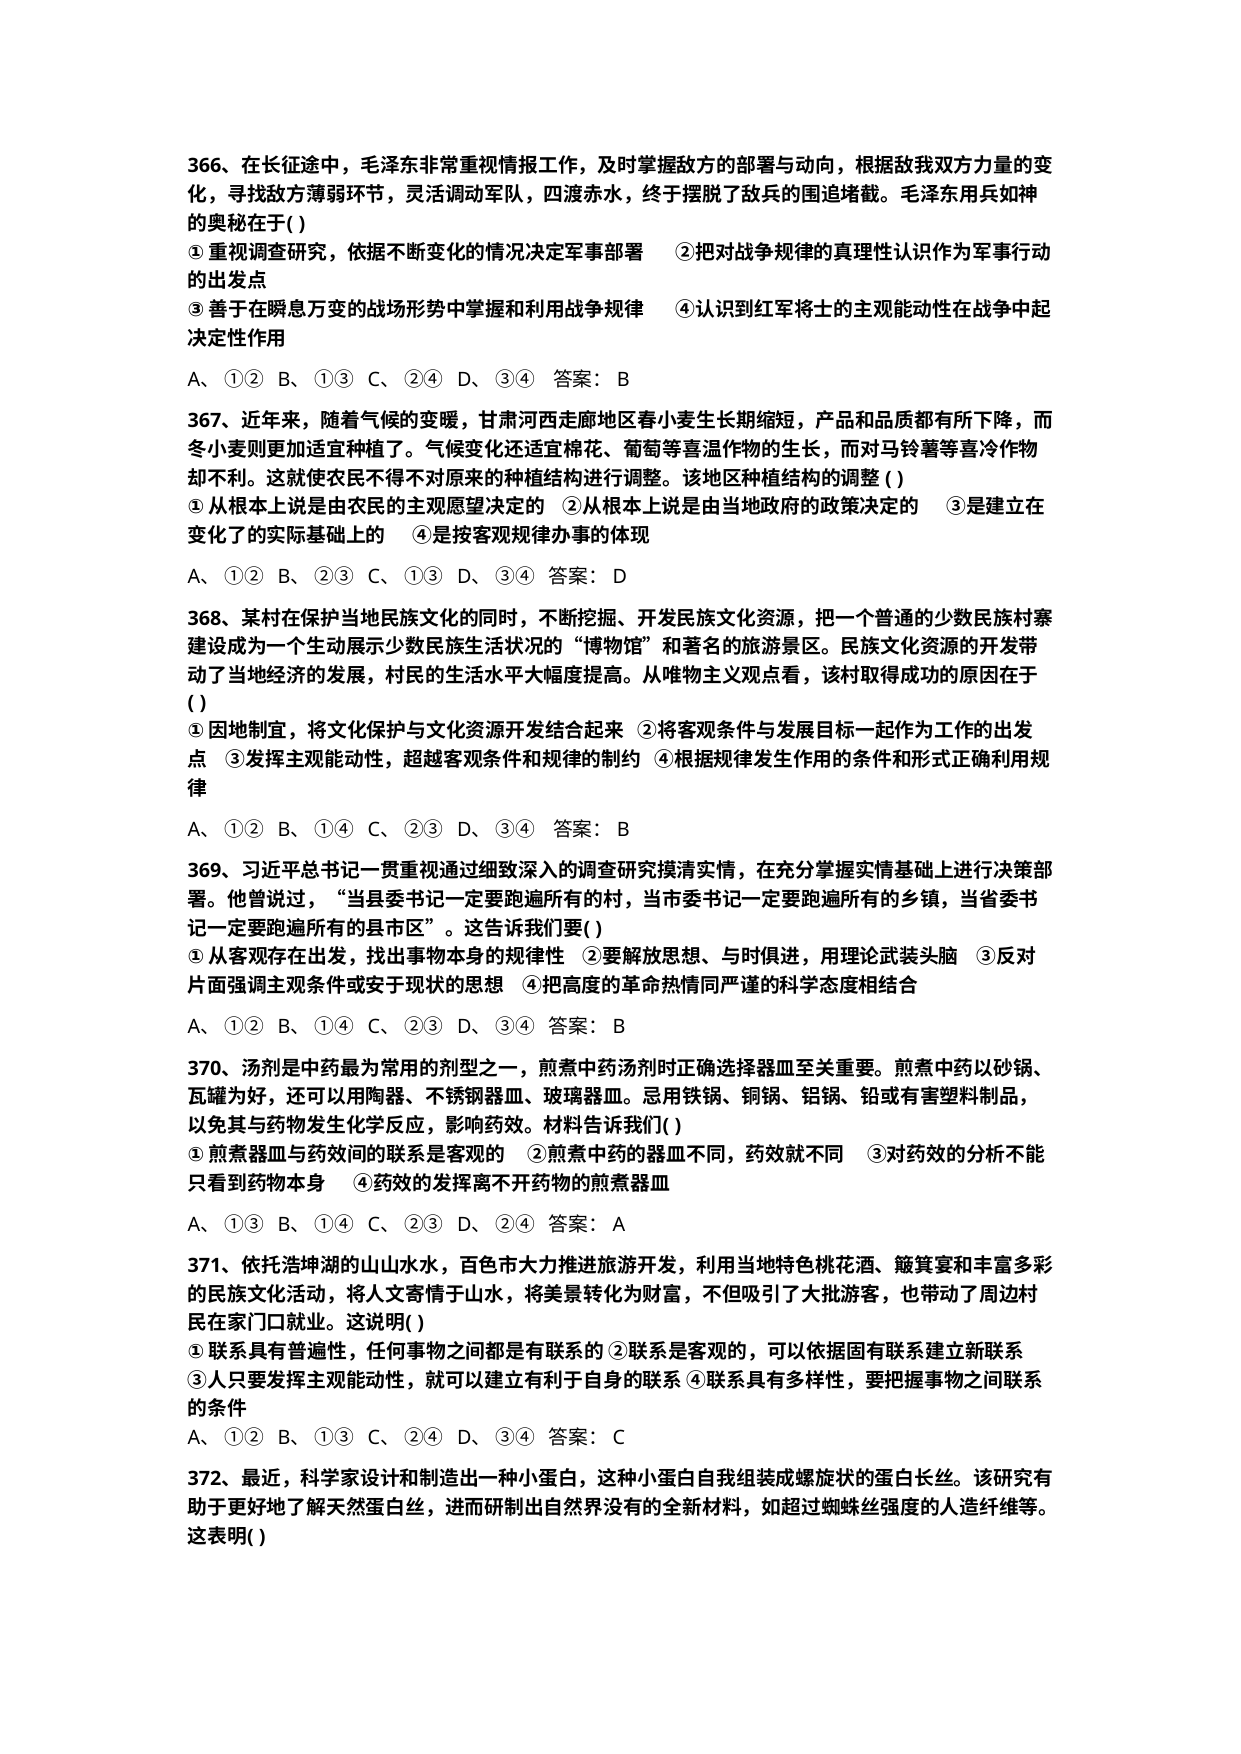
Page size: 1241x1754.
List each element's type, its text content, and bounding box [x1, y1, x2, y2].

text A、 ①② B、 ②③ C、 ①③ D、 ③④ 答案： D [187, 561, 1053, 589]
text A、 ①② B、 ①④ C、 ②③ D、 ③④ 答案： B [187, 813, 1053, 842]
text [187, 1463, 1053, 1549]
text 367、近年来，随着气候的变暖，甘肃河西走廊地区春小麦生长期缩短，产品和品质都有所下降，而冬小麦则更加适宜种植了。气候变化还适宜棉花、葡萄等喜温作物的生长，而对马铃薯等喜冷作物却不利。这就使农民不得不对原来的种植结构进行调整。该地区种植结构的调整 ( ) ①从根本上说是由农民的主观愿望决定的 ②从根本上说是由当地政府的政策决定的 ③是建立在变化了的实际基础上的 ④是按客观规律办事的体现 [187, 405, 1053, 548]
text A、 ①③ B、 ①④ C、 ②③ D、 ②④ 答案： A [187, 1208, 1053, 1237]
text 366、在长征途中，毛泽东非常重视情报工作，及时掌握敌方的部署与动向，根据敌我双方力量的变化，寻找敌方薄弱环节，灵活调动军队，四渡赤水，终于摆脱了敌兵的围追堵截。毛泽东用兵如神的奥秘在于( ) ①重视调查研究，依据不断变化的情况决定军事部署 ②把对战争规律的真理性认识作为军事行动的出发点 ③善于在瞬息万变的战场形势中掌握和利用战争规律 ④认识到红军将士的主观能动性在战争中起决定性作用 [187, 150, 1053, 351]
text A、 ①② B、 ①③ C、 ②④ D、 ③④ 答案： B [187, 363, 1053, 392]
text 371、依托浩坤湖的山山水水，百色市大力推进旅游开发，利用当地特色桃花酒、簸箕宴和丰富多彩的民族文化活动，将人文寄情于山水，将美景转化为财富，不但吸引了大批游客，也带动了周边村民在家门口就业。这说明( ) ①联系具有普遍性，任何事物之间都是有联系的 ②联系是客观的，可以依据固有联系建立新联系 ③人只要发挥主观能动性，就可以建立有利于自身的联系 ④联系具有多样性，要把握事物之间联系的条件 A、 ①② B、 ①③ C、 ②④ D、 ③④ 答案： C [187, 1249, 1053, 1450]
text A、 ①② B、 ①④ C、 ②③ D、 ③④ 答案： B [187, 1011, 1053, 1039]
text 370、汤剂是中药最为常用的剂型之一，煎煮中药汤剂时正确选择器皿至关重要。煎煮中药以砂锅、瓦罐为好，还可以用陶器、不锈钢器皿、玻璃器皿。忌用铁锅、铜锅、铝锅、铅或有害塑料制品，以免其与药物发生化学反应，影响药效。材料告诉我们( ) ①煎煮器皿与药效间的联系是客观的 ②煎煮中药的器皿不同，药效就不同 ③对药效的分析不能只看到药物本身 ④药效的发挥离不开药物的煎煮器皿 [187, 1052, 1053, 1196]
text 368、某村在保护当地民族文化的同时，不断挖掘、开发民族文化资源，把一个普通的少数民族村寨建设成为一个生动展示少数民族生活状况的“博物馆”和著名的旅游景区。民族文化资源的开发带动了当地经济的发展，村民的生活水平大幅度提高。从唯物主义观点看，该村取得成功的原因在于( ) ①因地制宜，将文化保护与文化资源开发结合起来 ②将客观条件与发展目标一起作为工作的出发点 ③发挥主观能动性，超越客观条件和规律的制约 ④根据规律发生作用的条件和形式正确利用规律 [187, 602, 1053, 801]
text 369、习近平总书记一贯重视通过细致深入的调查研究摸清实情，在充分掌握实情基础上进行决策部署。他曾说过，“当县委书记一定要跑遍所有的村，当市委书记一定要跑遍所有的乡镇，当省委书记一定要跑遍所有的县市区”。这告诉我们要( ) ①从客观存在出发，找出事物本身的规律性 ②要解放思想、与时俱进，用理论武装头脑 ③反对片面强调主观条件或安于现状的思想 ④把高度的革命热情同严谨的科学态度相结合 [187, 855, 1053, 998]
